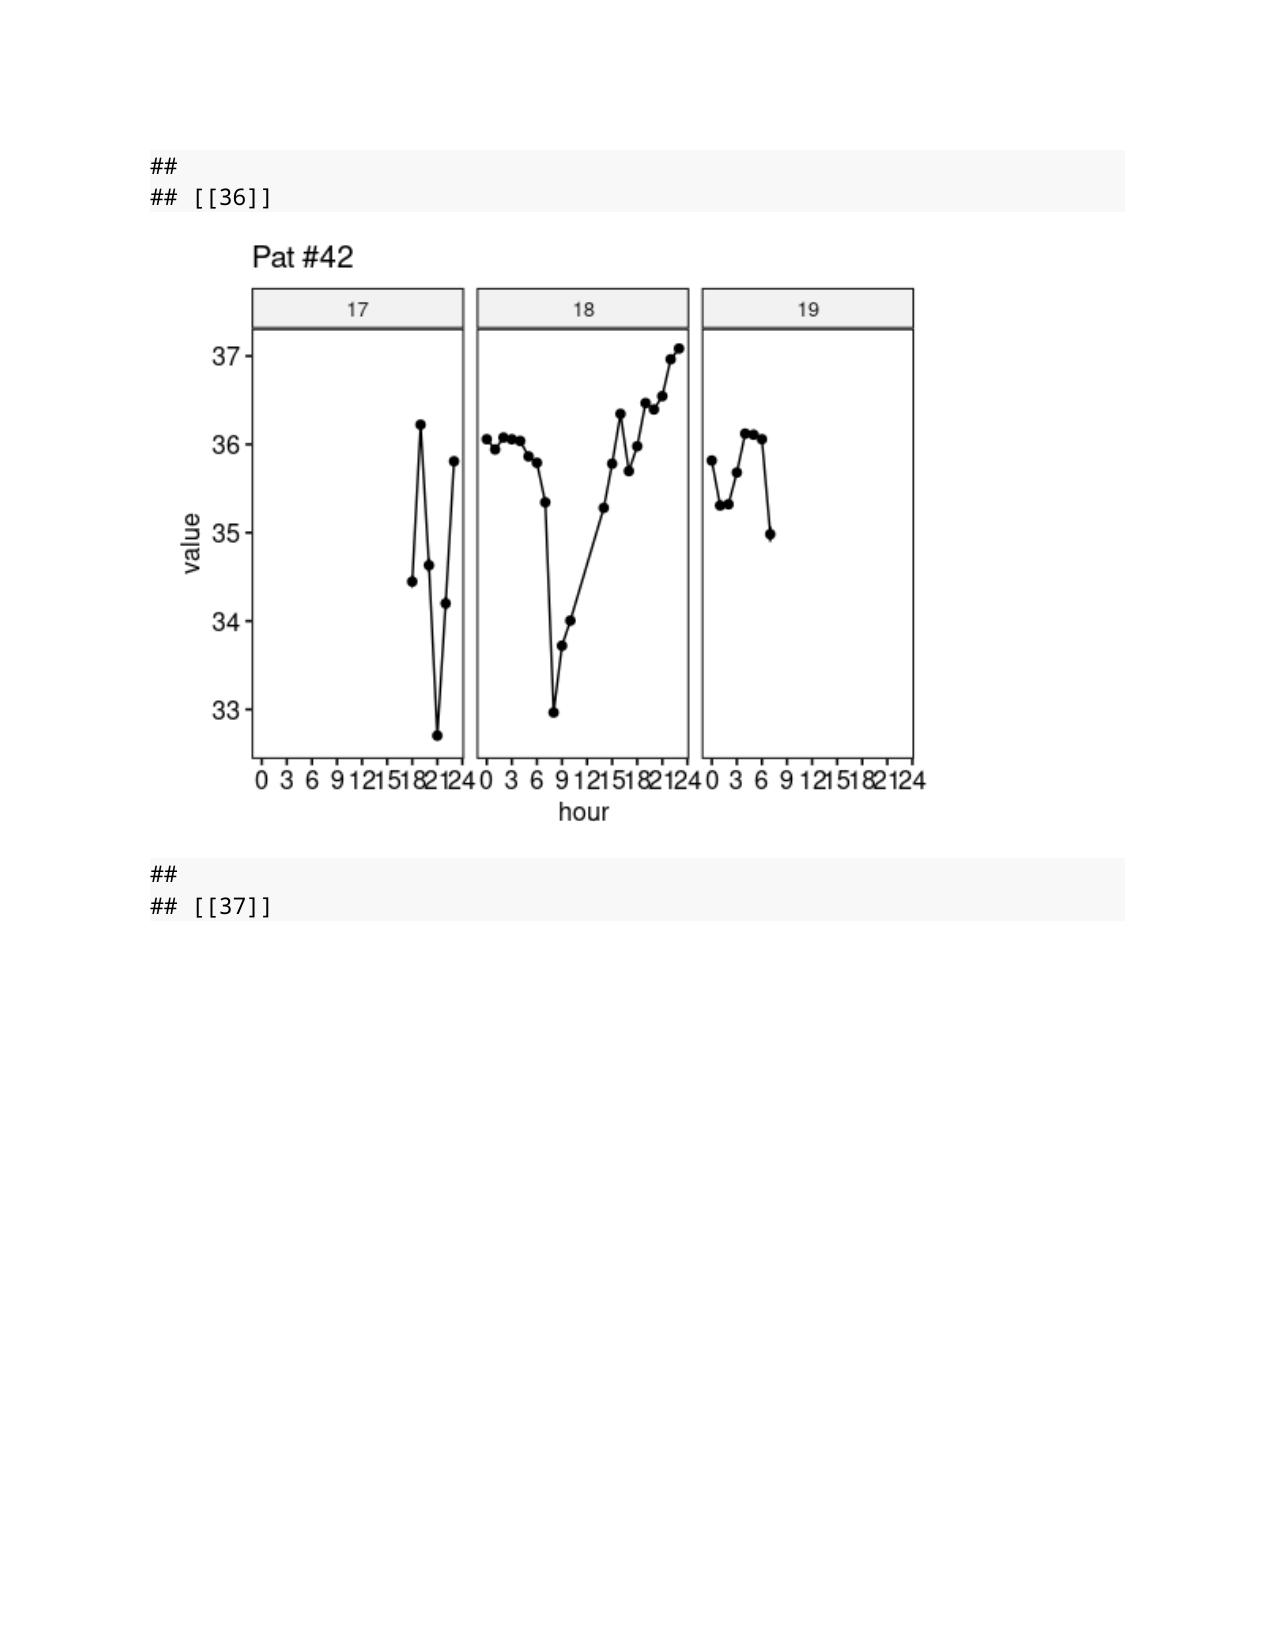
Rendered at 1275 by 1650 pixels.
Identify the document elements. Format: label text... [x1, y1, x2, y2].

picture [168, 233, 927, 840]
text ## ## [[37]] [150, 858, 1125, 921]
text ## ## [[36]] [150, 150, 1125, 212]
